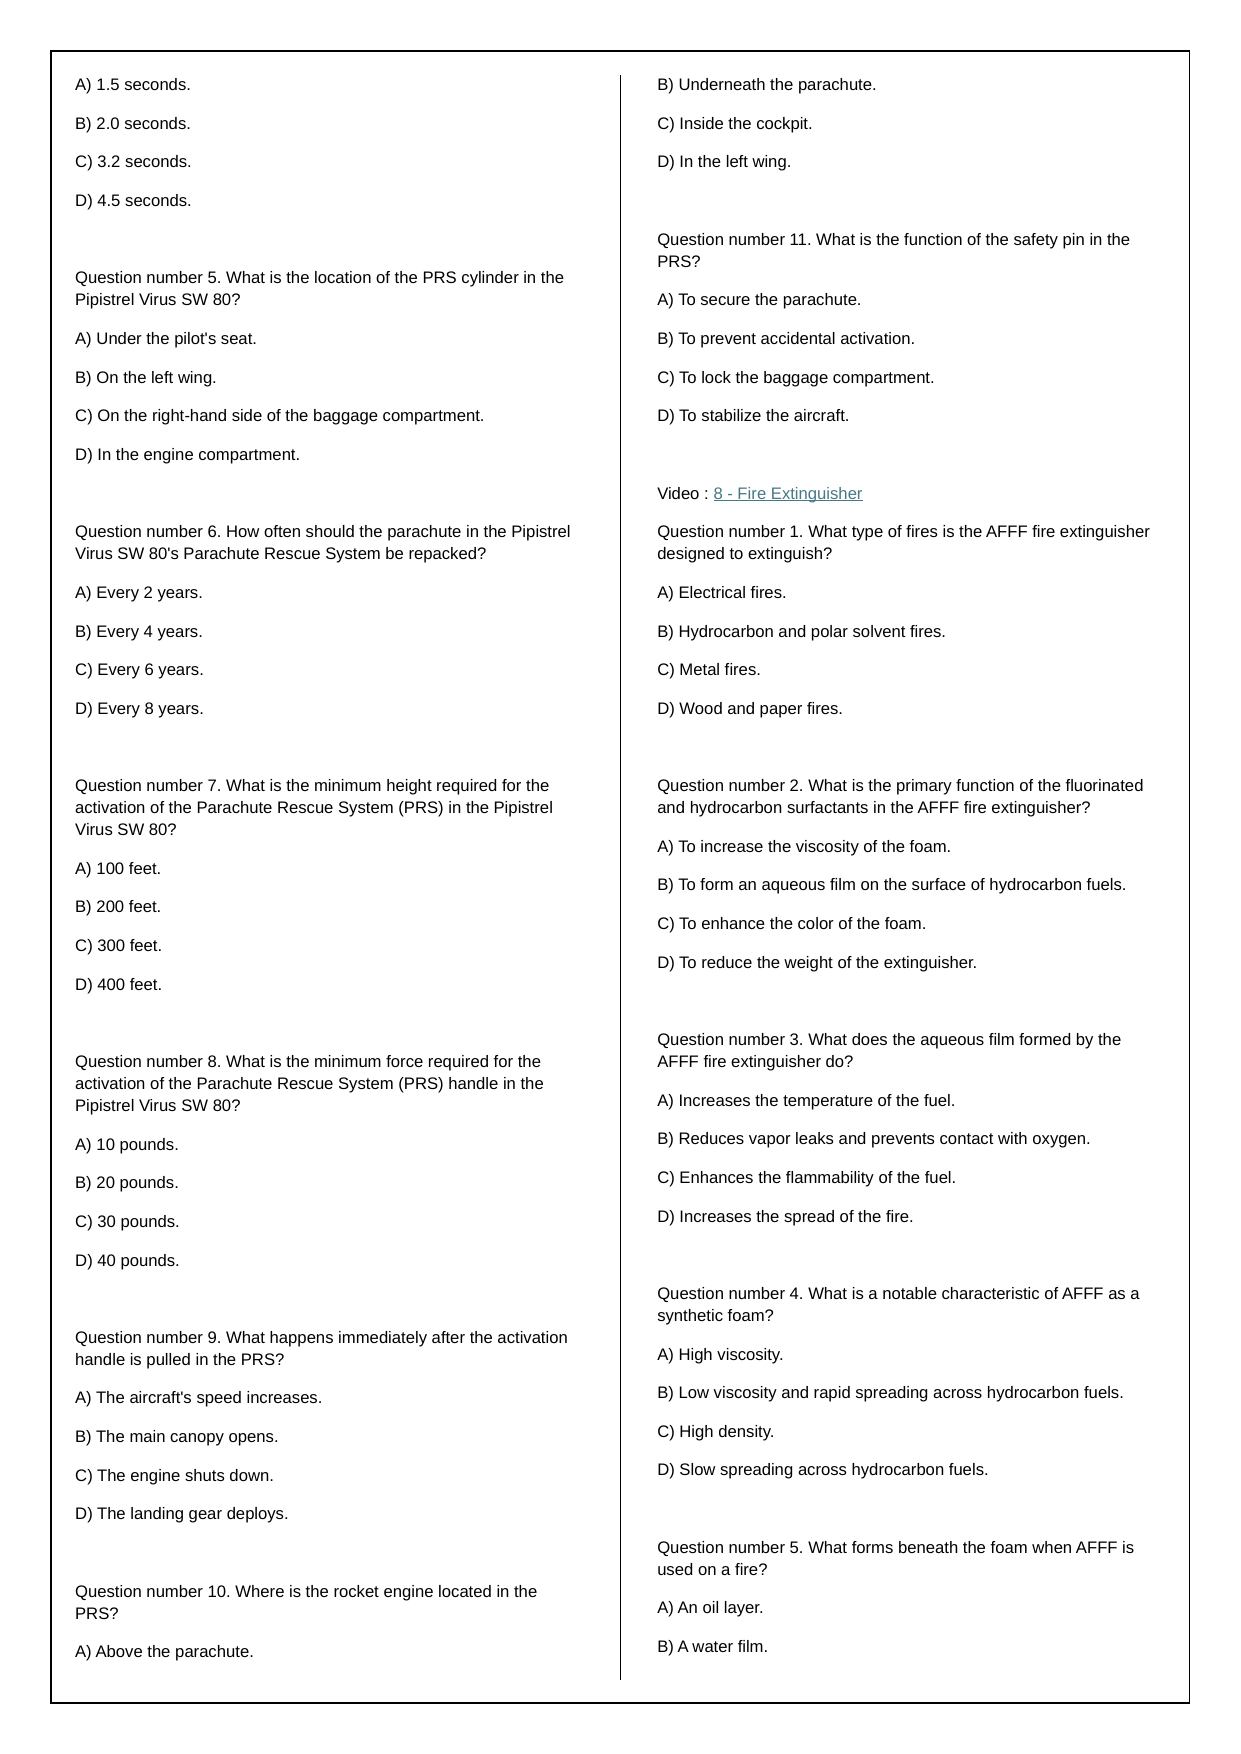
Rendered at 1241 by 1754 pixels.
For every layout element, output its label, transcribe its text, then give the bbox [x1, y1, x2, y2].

text D) Every 8 years. [75, 699, 583, 718]
text Question number 11. What is the function of the safety pin in the PRS? [657, 229, 1165, 271]
text D) Increases the spread of the fire. [657, 1206, 1165, 1226]
text A) Under the pilot's seat. [75, 329, 583, 348]
text B) Every 4 years. [75, 621, 583, 641]
text A) 100 feet. [75, 858, 583, 878]
text D) In the left wing. [657, 152, 1165, 171]
text A) High viscosity. [657, 1344, 1165, 1363]
text C) 30 pounds. [75, 1212, 583, 1231]
text A) Every 2 years. [75, 583, 583, 602]
text C) 300 feet. [75, 936, 583, 955]
text C) The engine shuts down. [75, 1466, 583, 1485]
text B) To prevent accidental activation. [657, 329, 1165, 348]
text C) On the right-hand side of the baggage compartment. [75, 406, 583, 425]
text C) High density. [657, 1422, 1165, 1441]
text Question number 2. What is the primary function of the fluorinated and hydrocarbon surfactants in the AFFF fire extinguisher? [657, 776, 1165, 817]
text B) To form an aqueous film on the surface of hydrocarbon fuels. [657, 875, 1165, 894]
text A) To secure the parachute. [657, 290, 1165, 309]
text C) 3.2 seconds. [75, 152, 583, 171]
text Question number 9. What happens immediately after the activation handle is pulled in the PRS? [75, 1328, 583, 1369]
text A) An oil layer. [657, 1598, 1165, 1617]
text B) 200 feet. [75, 897, 583, 916]
text C) Inside the cockpit. [657, 114, 1165, 133]
text A) 1.5 seconds. [75, 75, 583, 94]
text B) Reduces vapor leaks and prevents contact with oxygen. [657, 1129, 1165, 1148]
text Question number 7. What is the minimum height required for the activation of the Parachute Rescue System (PRS) in the Pipistrel Virus SW 80? [75, 776, 583, 839]
text C) To lock the baggage compartment. [657, 367, 1165, 387]
text C) Metal fires. [657, 660, 1165, 679]
text A) To increase the viscosity of the foam. [657, 837, 1165, 856]
text Question number 10. Where is the rocket engine located in the PRS? [75, 1581, 583, 1623]
text D) To reduce the weight of the extinguisher. [657, 952, 1165, 972]
text C) Enhances the flammability of the fuel. [657, 1168, 1165, 1187]
text D) 40 pounds. [75, 1250, 583, 1269]
text Question number 5. What is the location of the PRS cylinder in the Pipistrel Virus SW 80? [75, 268, 583, 309]
text B) 20 pounds. [75, 1173, 583, 1192]
text Video : 8 - Fire Extinguisher [657, 483, 1165, 503]
text A) Increases the temperature of the fuel. [657, 1090, 1165, 1109]
text B) The main canopy opens. [75, 1427, 583, 1446]
text Question number 5. What forms beneath the foam when AFFF is used on a fire? [657, 1537, 1165, 1579]
text D) The landing gear deploys. [75, 1504, 583, 1523]
text A) 10 pounds. [75, 1134, 583, 1153]
text D) To stabilize the aircraft. [657, 406, 1165, 425]
text Question number 8. What is the minimum force required for the activation of the Parachute Rescue System (PRS) handle in the Pipistrel Virus SW 80? [75, 1052, 583, 1115]
text D) 400 feet. [75, 974, 583, 994]
text B) On the left wing. [75, 367, 583, 387]
text D) Slow spreading across hydrocarbon fuels. [657, 1460, 1165, 1479]
text C) Every 6 years. [75, 660, 583, 679]
text Question number 1. What type of fires is the AFFF fire extinguisher designed to extinguish? [657, 522, 1165, 563]
text C) To enhance the color of the foam. [657, 914, 1165, 933]
text A) Electrical fires. [657, 583, 1165, 602]
text Question number 4. What is a notable characteristic of AFFF as a synthetic foam? [657, 1284, 1165, 1325]
text A) Above the parachute. [75, 1642, 583, 1661]
text B) A water film. [657, 1637, 1165, 1656]
text Question number 6. How often should the parachute in the Pipistrel Virus SW 80's Parachute Rescue System be repacked? [75, 522, 583, 563]
text A) The aircraft's speed increases. [75, 1388, 583, 1407]
text B) Underneath the parachute. [657, 75, 1165, 94]
text D) 4.5 seconds. [75, 191, 583, 210]
text B) 2.0 seconds. [75, 114, 583, 133]
text B) Low viscosity and rapid spreading across hydrocarbon fuels. [657, 1383, 1165, 1402]
text D) In the engine compartment. [75, 445, 583, 464]
text B) Hydrocarbon and polar solvent fires. [657, 621, 1165, 641]
text D) Wood and paper fires. [657, 699, 1165, 718]
text Question number 3. What does the aqueous film formed by the AFFF fire extinguisher do? [657, 1030, 1165, 1071]
